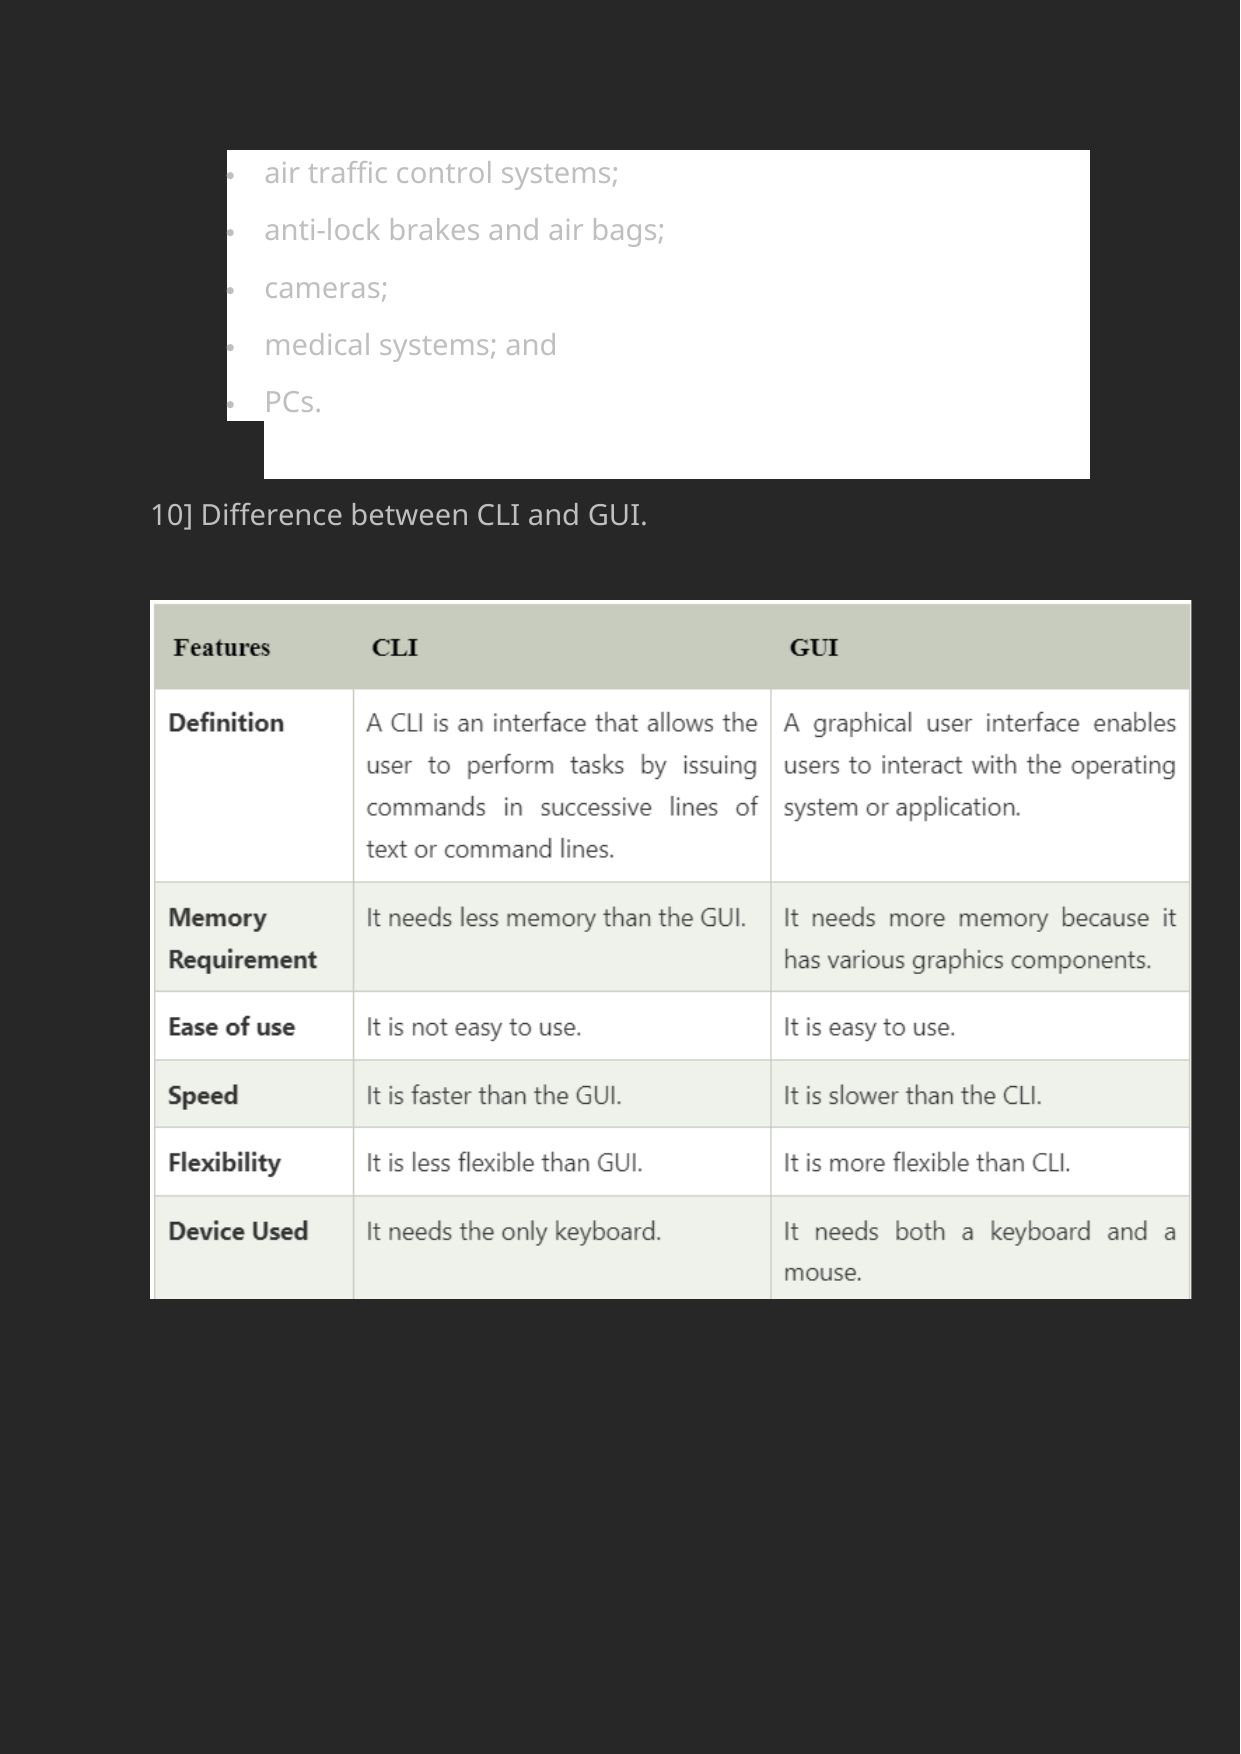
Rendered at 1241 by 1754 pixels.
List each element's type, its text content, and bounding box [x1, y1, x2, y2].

text 10] Difference between CLI and GUI. [150, 494, 1090, 534]
list PCs. [227, 379, 1090, 421]
list air traffic control systems; [227, 150, 1090, 192]
list anti-lock brakes and air bags; [227, 207, 1090, 249]
picture [150, 600, 1192, 1299]
list medical systems; and [227, 322, 1090, 364]
list cameras; [227, 265, 1090, 307]
